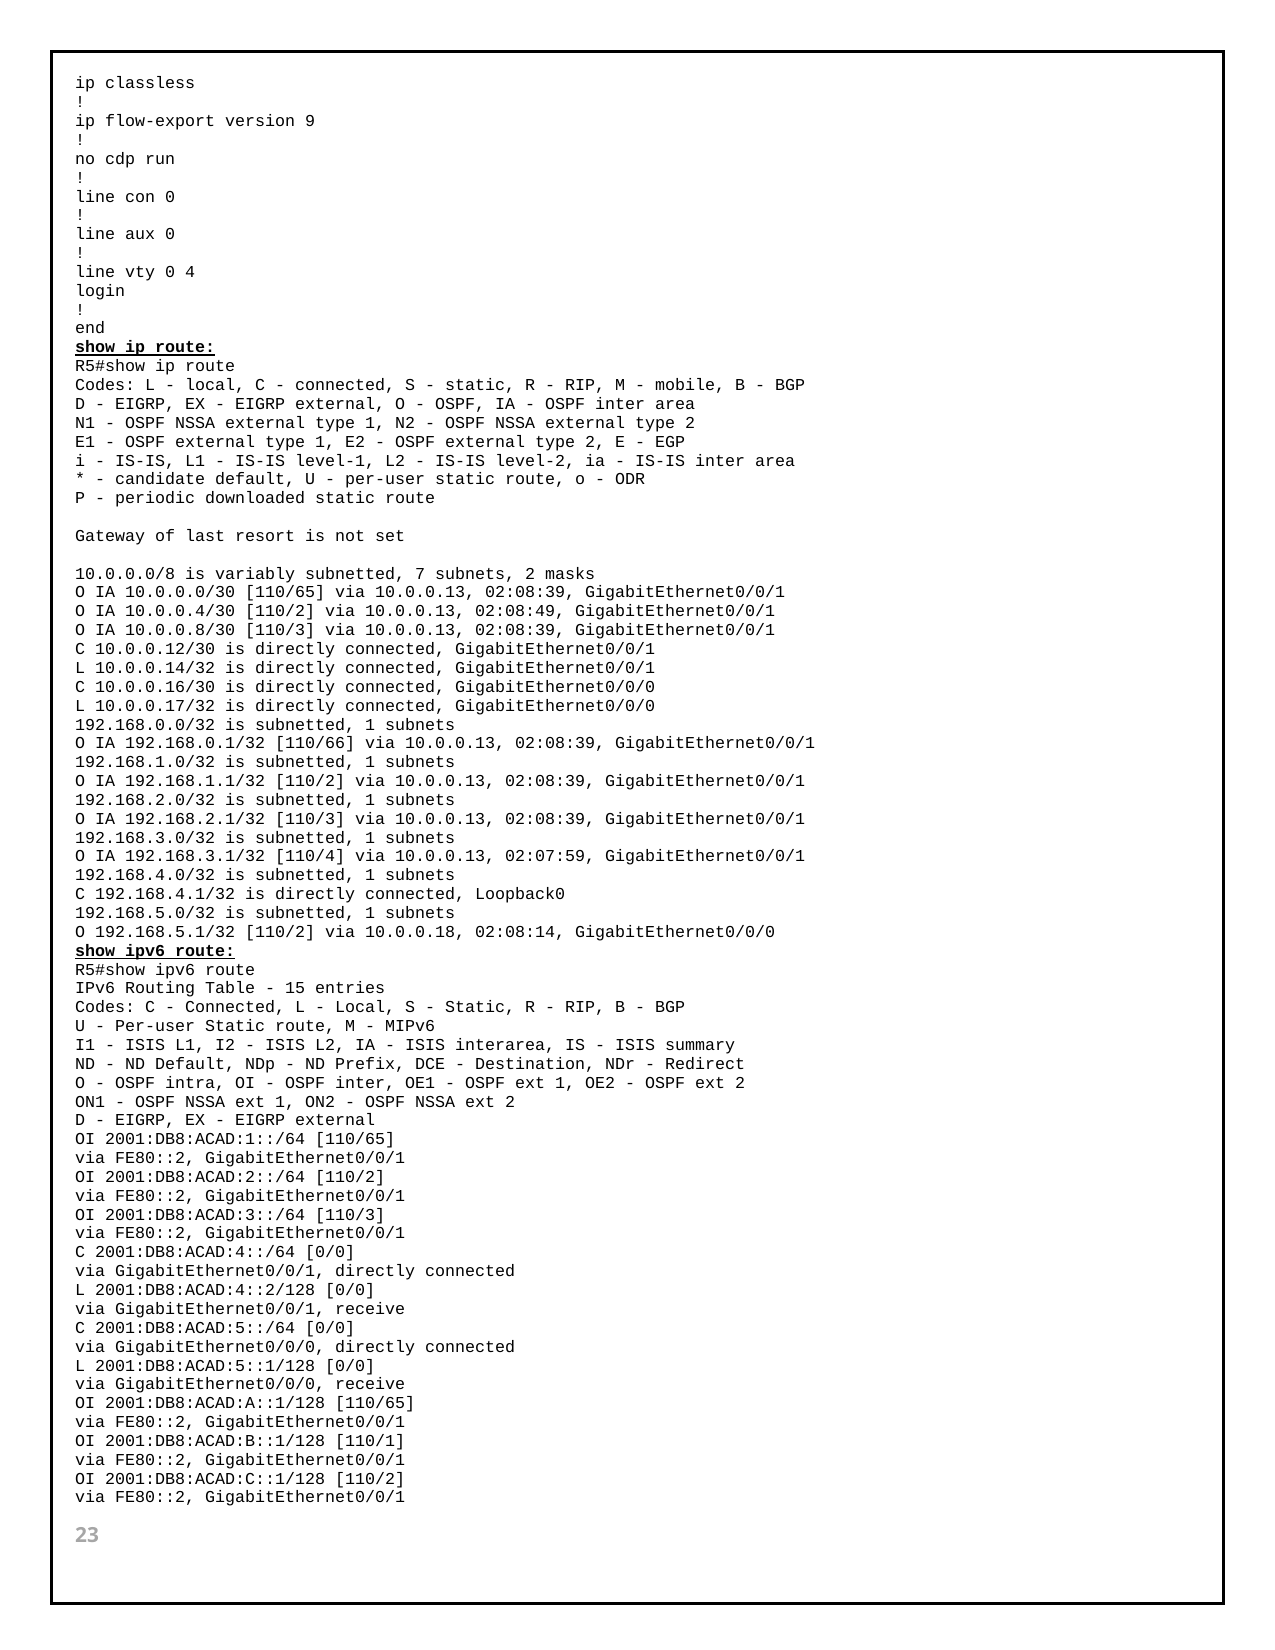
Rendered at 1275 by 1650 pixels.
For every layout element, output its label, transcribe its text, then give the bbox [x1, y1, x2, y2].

text ND - ND Default, NDp - ND Prefix, DCE - Destination, NDr - Redirect [75, 1055, 1200, 1074]
text Gateway of last resort is not set [75, 527, 1200, 546]
text via GigabitEthernet0/0/1, receive [75, 1301, 1200, 1319]
text C 10.0.0.16/30 is directly connected, GigabitEthernet0/0/0 [75, 678, 1200, 697]
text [75, 1489, 1200, 1508]
text P - periodic downloaded static route [75, 490, 1200, 509]
text I1 - ISIS L1, I2 - ISIS L2, IA - ISIS interarea, IS - ISIS summary [75, 1037, 1200, 1055]
text 192.168.1.0/32 is subnetted, 1 subnets [75, 754, 1200, 773]
text i - IS-IS, L1 - IS-IS level-1, L2 - IS-IS level-2, ia - IS-IS inter area [75, 452, 1200, 471]
text R5#show ipv6 route [75, 961, 1200, 980]
text O - OSPF intra, OI - OSPF inter, OE1 - OSPF ext 1, OE2 - OSPF ext 2 [75, 1074, 1200, 1093]
text C 192.168.4.1/32 is directly connected, Loopback0 [75, 886, 1200, 904]
text OI 2001:DB8:ACAD:C::1/128 [110/2] [75, 1470, 1200, 1489]
text E1 - OSPF external type 1, E2 - OSPF external type 2, E - EGP [75, 433, 1200, 452]
text 192.168.0.0/32 is subnetted, 1 subnets [75, 716, 1200, 735]
text ! [75, 94, 1200, 113]
text R5#show ip route [75, 358, 1200, 377]
text ip flow-export version 9 [75, 113, 1200, 132]
text O IA 192.168.1.1/32 [110/2] via 10.0.0.13, 02:08:39, GigabitEthernet0/0/1 [75, 773, 1200, 791]
text O IA 10.0.0.0/30 [110/65] via 10.0.0.13, 02:08:39, GigabitEthernet0/0/1 [75, 584, 1200, 603]
text ! [75, 132, 1200, 150]
text O IA 192.168.3.1/32 [110/4] via 10.0.0.13, 02:07:59, GigabitEthernet0/0/1 [75, 848, 1200, 867]
text L 10.0.0.14/32 is directly connected, GigabitEthernet0/0/1 [75, 659, 1200, 678]
text L 10.0.0.17/32 is directly connected, GigabitEthernet0/0/0 [75, 697, 1200, 716]
text 192.168.5.0/32 is subnetted, 1 subnets [75, 904, 1200, 923]
text show ipv6 route: [75, 942, 1200, 961]
text no cdp run [75, 150, 1200, 169]
text via GigabitEthernet0/0/1, directly connected [75, 1263, 1200, 1282]
text via FE80::2, GigabitEthernet0/0/1 [75, 1225, 1200, 1244]
text 10.0.0.0/8 is variably subnetted, 7 subnets, 2 masks [75, 565, 1200, 584]
text ip classless [75, 75, 1200, 94]
text line con 0 [75, 188, 1200, 207]
text O 192.168.5.1/32 [110/2] via 10.0.0.18, 02:08:14, GigabitEthernet0/0/0 [75, 923, 1200, 942]
text Codes: L - local, C - connected, S - static, R - RIP, M - mobile, B - BGP [75, 377, 1200, 396]
text ! [75, 245, 1200, 263]
text ! [75, 169, 1200, 188]
text via FE80::2, GigabitEthernet0/0/1 [75, 1414, 1200, 1432]
text U - Per-user Static route, M - MIPv6 [75, 1018, 1200, 1037]
text O IA 192.168.2.1/32 [110/3] via 10.0.0.13, 02:08:39, GigabitEthernet0/0/1 [75, 810, 1200, 829]
text O IA 10.0.0.8/30 [110/3] via 10.0.0.13, 02:08:39, GigabitEthernet0/0/1 [75, 622, 1200, 641]
text D - EIGRP, EX - EIGRP external, O - OSPF, IA - OSPF inter area [75, 396, 1200, 414]
text C 10.0.0.12/30 is directly connected, GigabitEthernet0/0/1 [75, 641, 1200, 659]
text line aux 0 [75, 226, 1200, 245]
text 192.168.2.0/32 is subnetted, 1 subnets [75, 791, 1200, 810]
text D - EIGRP, EX - EIGRP external [75, 1112, 1200, 1131]
text C 2001:DB8:ACAD:4::/64 [0/0] [75, 1244, 1200, 1263]
text via GigabitEthernet0/0/0, receive [75, 1376, 1200, 1395]
text ON1 - OSPF NSSA ext 1, ON2 - OSPF NSSA ext 2 [75, 1093, 1200, 1112]
text via FE80::2, GigabitEthernet0/0/1 [75, 1150, 1200, 1168]
text ! [75, 207, 1200, 226]
text OI 2001:DB8:ACAD:A::1/128 [110/65] [75, 1395, 1200, 1414]
text login [75, 282, 1200, 301]
text via GigabitEthernet0/0/0, directly connected [75, 1338, 1200, 1357]
text N1 - OSPF NSSA external type 1, N2 - OSPF NSSA external type 2 [75, 414, 1200, 433]
text L 2001:DB8:ACAD:5::1/128 [0/0] [75, 1357, 1200, 1376]
text ! [75, 301, 1200, 320]
text Codes: C - Connected, L - Local, S - Static, R - RIP, B - BGP [75, 999, 1200, 1018]
text OI 2001:DB8:ACAD:2::/64 [110/2] [75, 1168, 1200, 1187]
text via FE80::2, GigabitEthernet0/0/1 [75, 1187, 1200, 1206]
text OI 2001:DB8:ACAD:1::/64 [110/65] [75, 1131, 1200, 1150]
text 192.168.3.0/32 is subnetted, 1 subnets [75, 829, 1200, 848]
text via FE80::2, GigabitEthernet0/0/1 [75, 1451, 1200, 1470]
text end [75, 320, 1200, 339]
text * - candidate default, U - per-user static route, o - ODR [75, 471, 1200, 490]
text O IA 10.0.0.4/30 [110/2] via 10.0.0.13, 02:08:49, GigabitEthernet0/0/1 [75, 603, 1200, 622]
text line vty 0 4 [75, 263, 1200, 282]
text OI 2001:DB8:ACAD:B::1/128 [110/1] [75, 1432, 1200, 1451]
text C 2001:DB8:ACAD:5::/64 [0/0] [75, 1319, 1200, 1338]
text IPv6 Routing Table - 15 entries [75, 980, 1200, 999]
text L 2001:DB8:ACAD:4::2/128 [0/0] [75, 1282, 1200, 1301]
text O IA 192.168.0.1/32 [110/66] via 10.0.0.13, 02:08:39, GigabitEthernet0/0/1 [75, 735, 1200, 754]
text 192.168.4.0/32 is subnetted, 1 subnets [75, 867, 1200, 886]
text show ip route: [75, 339, 1200, 358]
text OI 2001:DB8:ACAD:3::/64 [110/3] [75, 1206, 1200, 1225]
